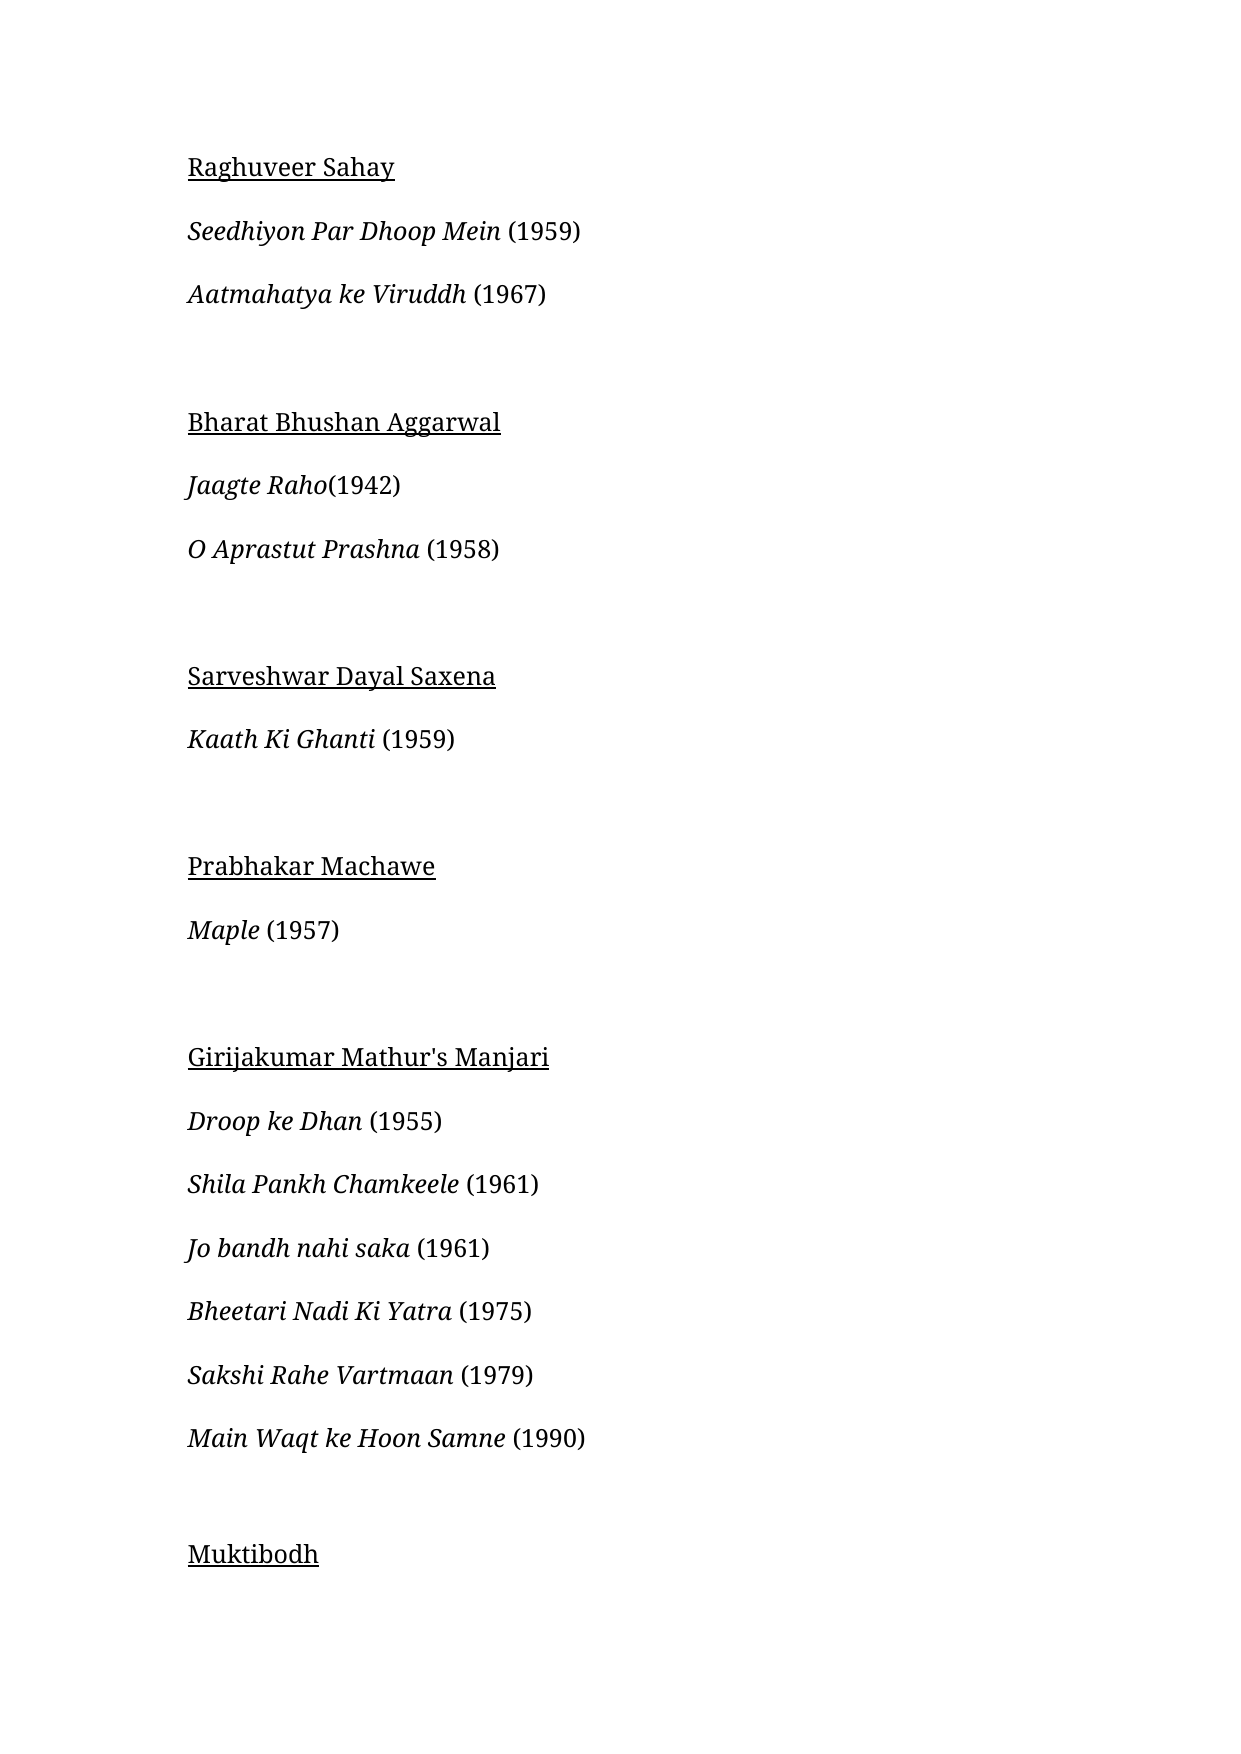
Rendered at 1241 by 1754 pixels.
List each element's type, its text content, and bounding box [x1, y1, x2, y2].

text Main Waqt ke Hoon Samne (1990) [187, 1421, 1053, 1455]
text Prabhakar Machawe [187, 849, 1053, 883]
text Maple (1957) [187, 912, 1053, 947]
text O Aprastut Prashna (1958) [187, 531, 1053, 565]
text Shila Pankh Chamkeele (1961) [187, 1167, 1053, 1201]
text Sakshi Rahe Vartmaan (1979) [187, 1357, 1053, 1391]
text Bheetari Nadi Ki Yatra (1975) [187, 1294, 1053, 1328]
text Girijakumar Mathur's Manjari [187, 1039, 1053, 1074]
text Bharat Bhushan Aggarwal [187, 404, 1053, 438]
text Seedhiyon Par Dhoop Mein (1959) [187, 213, 1053, 248]
text Kaath Ki Ghanti (1959) [187, 722, 1053, 756]
text Aatmahatya ke Viruddh (1967) [187, 277, 1053, 311]
text Muktibodh [187, 1536, 1053, 1570]
text Jaagte Raho(1942) [187, 468, 1053, 502]
text Raghuveer Sahay [187, 150, 1053, 184]
text Sarveshwar Dayal Saxena [187, 658, 1053, 692]
text Jo bandh nahi saka (1961) [187, 1230, 1053, 1264]
text Droop ke Dhan (1955) [187, 1103, 1053, 1137]
